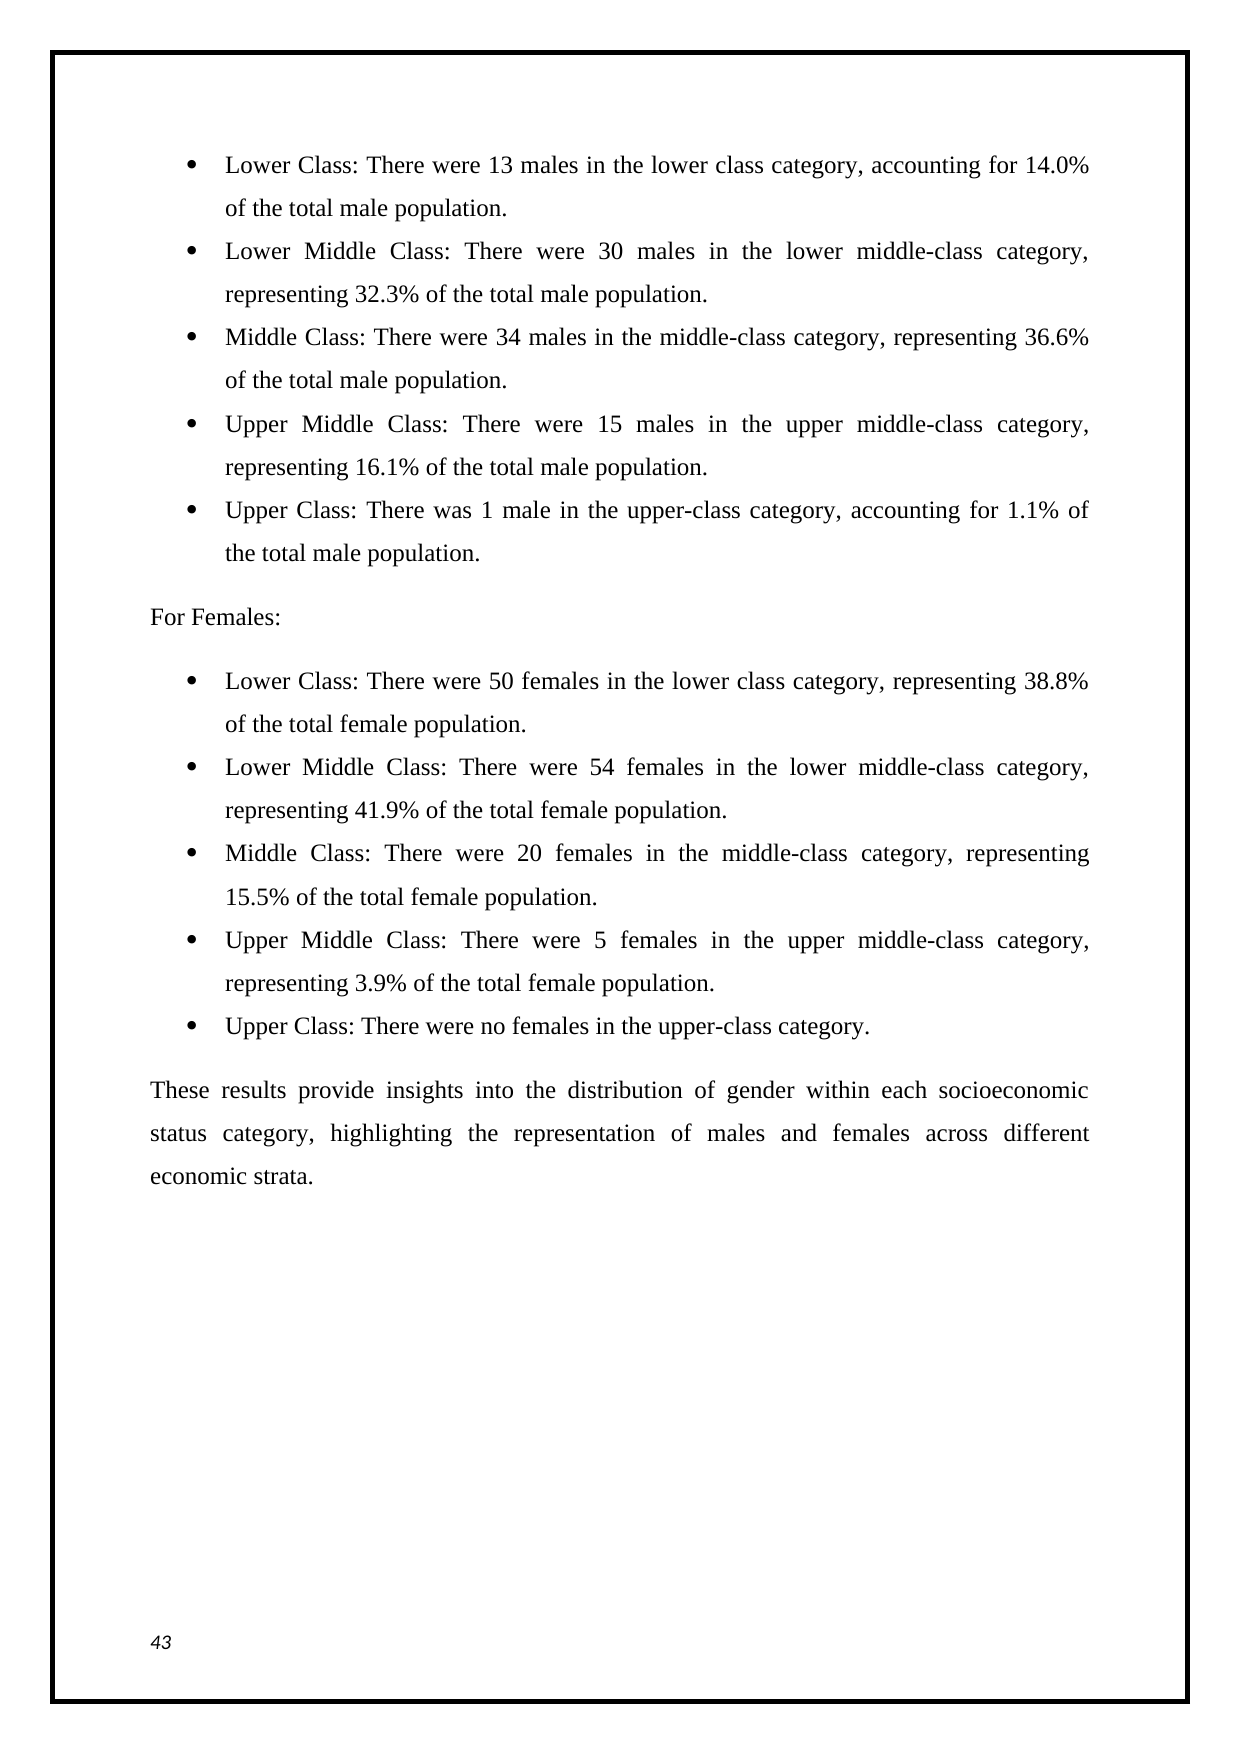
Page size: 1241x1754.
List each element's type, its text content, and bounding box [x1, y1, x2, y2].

list Upper Middle Class: There were 15 males in the upper middle-class category, representing 16.1% of the total male population. [187, 409, 1090, 481]
list Middle Class: There were 34 males in the middle-class category, representing 36.6% of the total male population. [187, 322, 1090, 394]
list Middle Class: There were 20 females in the middle-class category, representing 15.5% of the total female population. [187, 838, 1090, 910]
text For Females: [150, 602, 1090, 631]
list Lower Class: There were 13 males in the lower class category, accounting for 14.0% of the total male population. [187, 150, 1090, 222]
list Lower Middle Class: There were 54 females in the lower middle-class category, representing 41.9% of the total female population. [187, 752, 1090, 824]
list Lower Middle Class: There were 30 males in the lower middle-class category, representing 32.3% of the total male population. [187, 236, 1090, 308]
list Upper Middle Class: There were 5 females in the upper middle-class category, representing 3.9% of the total female population. [187, 925, 1090, 997]
list Lower Class: There were 50 females in the lower class category, representing 38.8% of the total female population. [187, 666, 1090, 738]
list Upper Class: There was 1 male in the upper-class category, accounting for 1.1% of the total male population. [187, 495, 1090, 567]
text These results provide insights into the distribution of gender within each socioeconomic status category, highlighting the representation of males and females across different economic strata. [150, 1075, 1090, 1190]
list Upper Class: There were no females in the upper-class category. [187, 1011, 1090, 1040]
